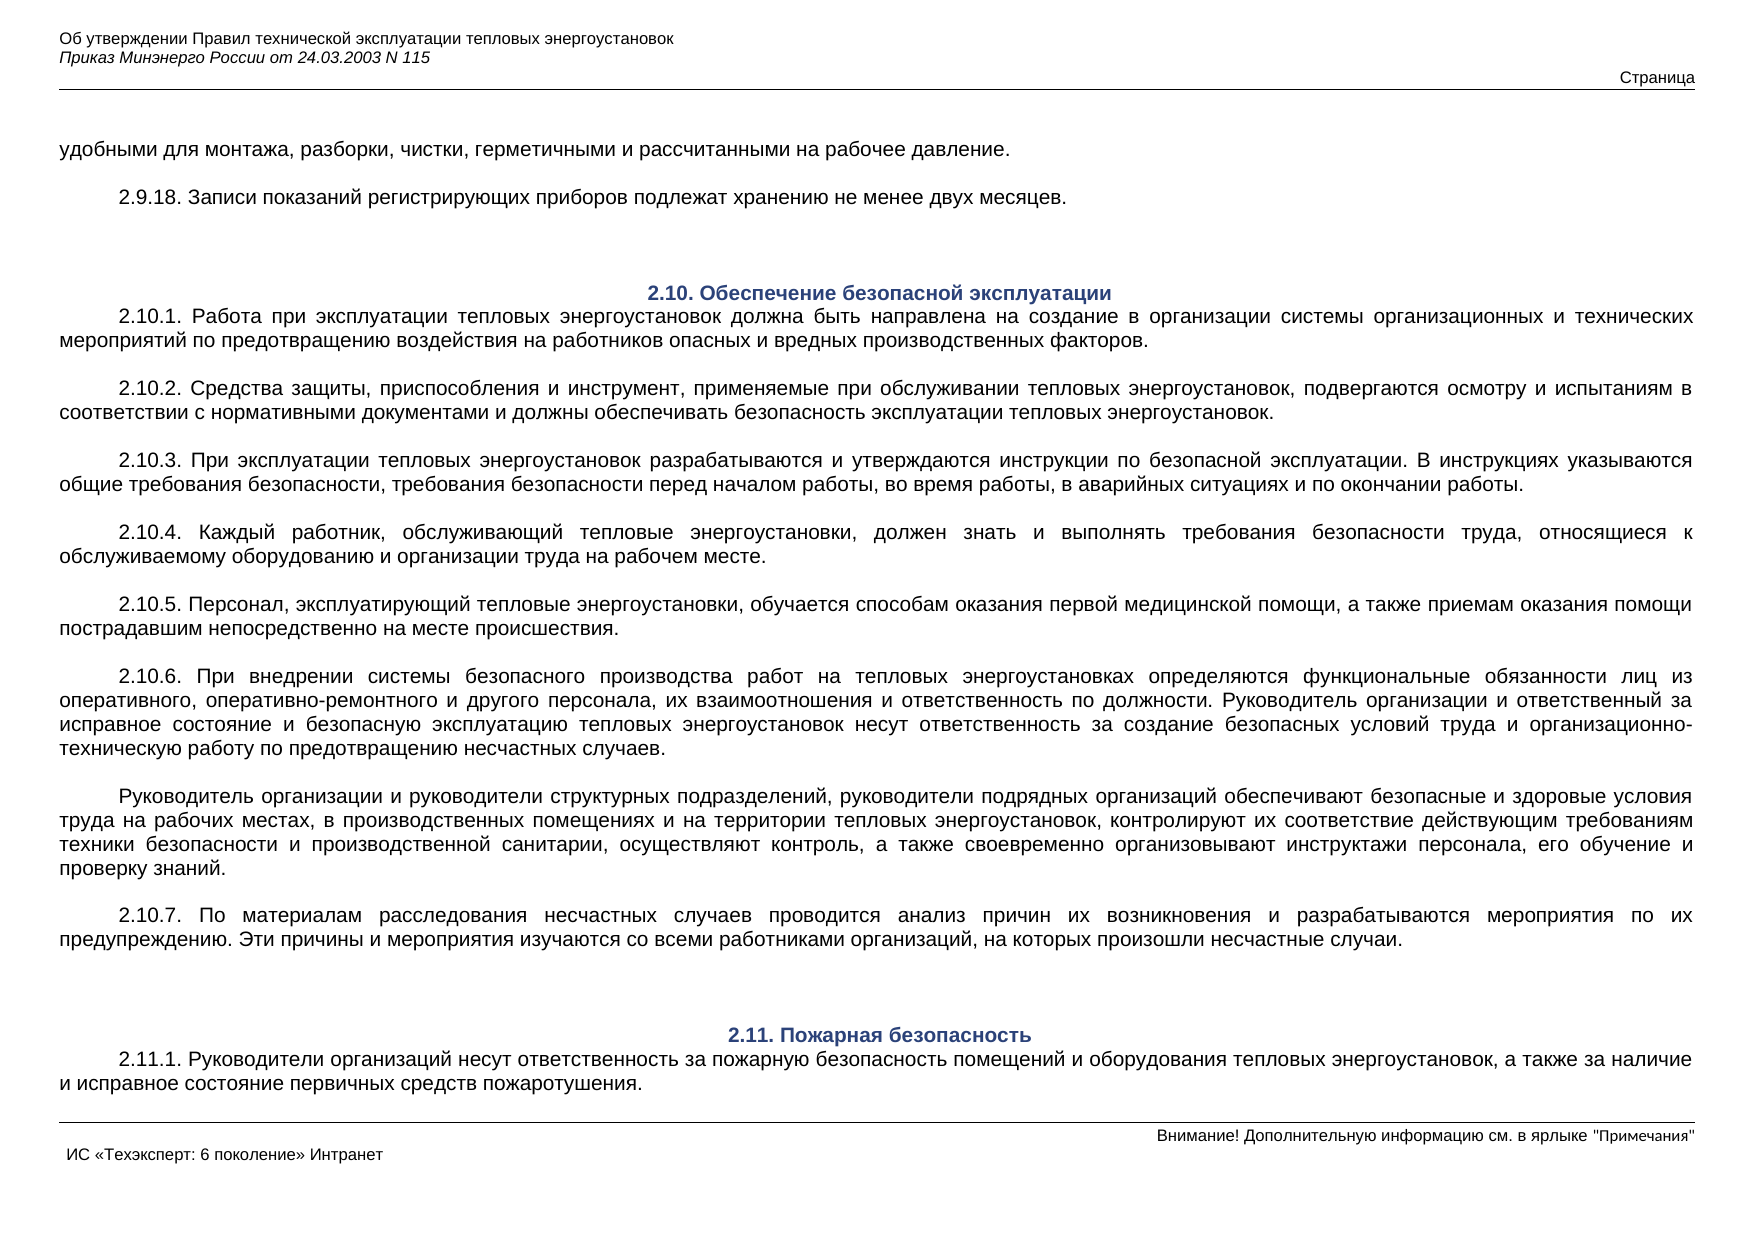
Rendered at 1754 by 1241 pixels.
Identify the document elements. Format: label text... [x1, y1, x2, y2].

text 2.10.7. По материалам расследования несчастных случаев проводится анализ причин их возникновения и разрабатываются мероприятия по их предупреждению. Эти причины и мероприятия изучаются со всеми работниками организаций, на которых произошли несчастные случаи. [59, 903, 1695, 951]
text 2.11.1. Руководители организаций несут ответственность за пожарную безопасность помещений и оборудования тепловых энергоустановок, а также за наличие и исправное состояние первичных средств пожаротушения. [59, 1047, 1695, 1095]
text 2.10.6. При внедрении системы безопасного производства работ на тепловых энергоустановках определяются функциональные обязанности лиц из оперативного, оперативно-ремонтного и другого персонала, их взаимоотношения и ответственность по должности. Руководитель организации и ответственный за исправное состояние и безопасную эксплуатацию тепловых энергоустановок несут ответственность за создание безопасных условий труда и организационно-техническую работу по предотвращению несчастных случаев. [59, 664, 1695, 759]
text 2.9.18. Записи показаний регистрирующих приборов подлежат хранению не менее двух месяцев. [59, 184, 1695, 208]
text Руководитель организации и руководители структурных подразделений, руководители подрядных организаций обеспечивают безопасные и здоровые условия труда на рабочих местах, в производственных помещениях и на территории тепловых энергоустановок, контролируют их соответствие действующим требованиям техники безопасности и производственной санитарии, осуществляют контроль, а также своевременно организовывают инструктажи персонала, его обучение и проверку знаний. [59, 783, 1695, 879]
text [59, 137, 1695, 161]
text 2.10.4. Каждый работник, обслуживающий тепловые энергоустановки, должен знать и выполнять требования безопасности труда, относящиеся к обслуживаемому оборудованию и организации труда на рабочем месте. [59, 520, 1695, 568]
text 2.10.3. При эксплуатации тепловых энергоустановок разрабатываются и утверждаются инструкции по безопасной эксплуатации. В инструкциях указываются общие требования безопасности, требования безопасности перед началом работы, во время работы, в аварийных ситуациях и по окончании работы. [59, 448, 1695, 496]
text 2.11. Пожарная безопасность [59, 1023, 1695, 1047]
text 2.10.1. Работа при эксплуатации тепловых энергоустановок должна быть направлена на создание в организации системы организационных и технических мероприятий по предотвращению воздействия на работников опасных и вредных производственных факторов. [59, 304, 1695, 352]
text 2.10.5. Персонал, эксплуатирующий тепловые энергоустановки, обучается способам оказания первой медицинской помощи, а также приемам оказания помощи пострадавшим непосредственно на месте происшествия. [59, 592, 1695, 640]
text 2.10. Обеспечение безопасной эксплуатации [59, 280, 1695, 304]
text 2.10.2. Средства защиты, приспособления и инструмент, применяемые при обслуживании тепловых энергоустановок, подвергаются осмотру и испытаниям в соответствии с нормативными документами и должны обеспечивать безопасность эксплуатации тепловых энергоустановок. [59, 376, 1695, 424]
